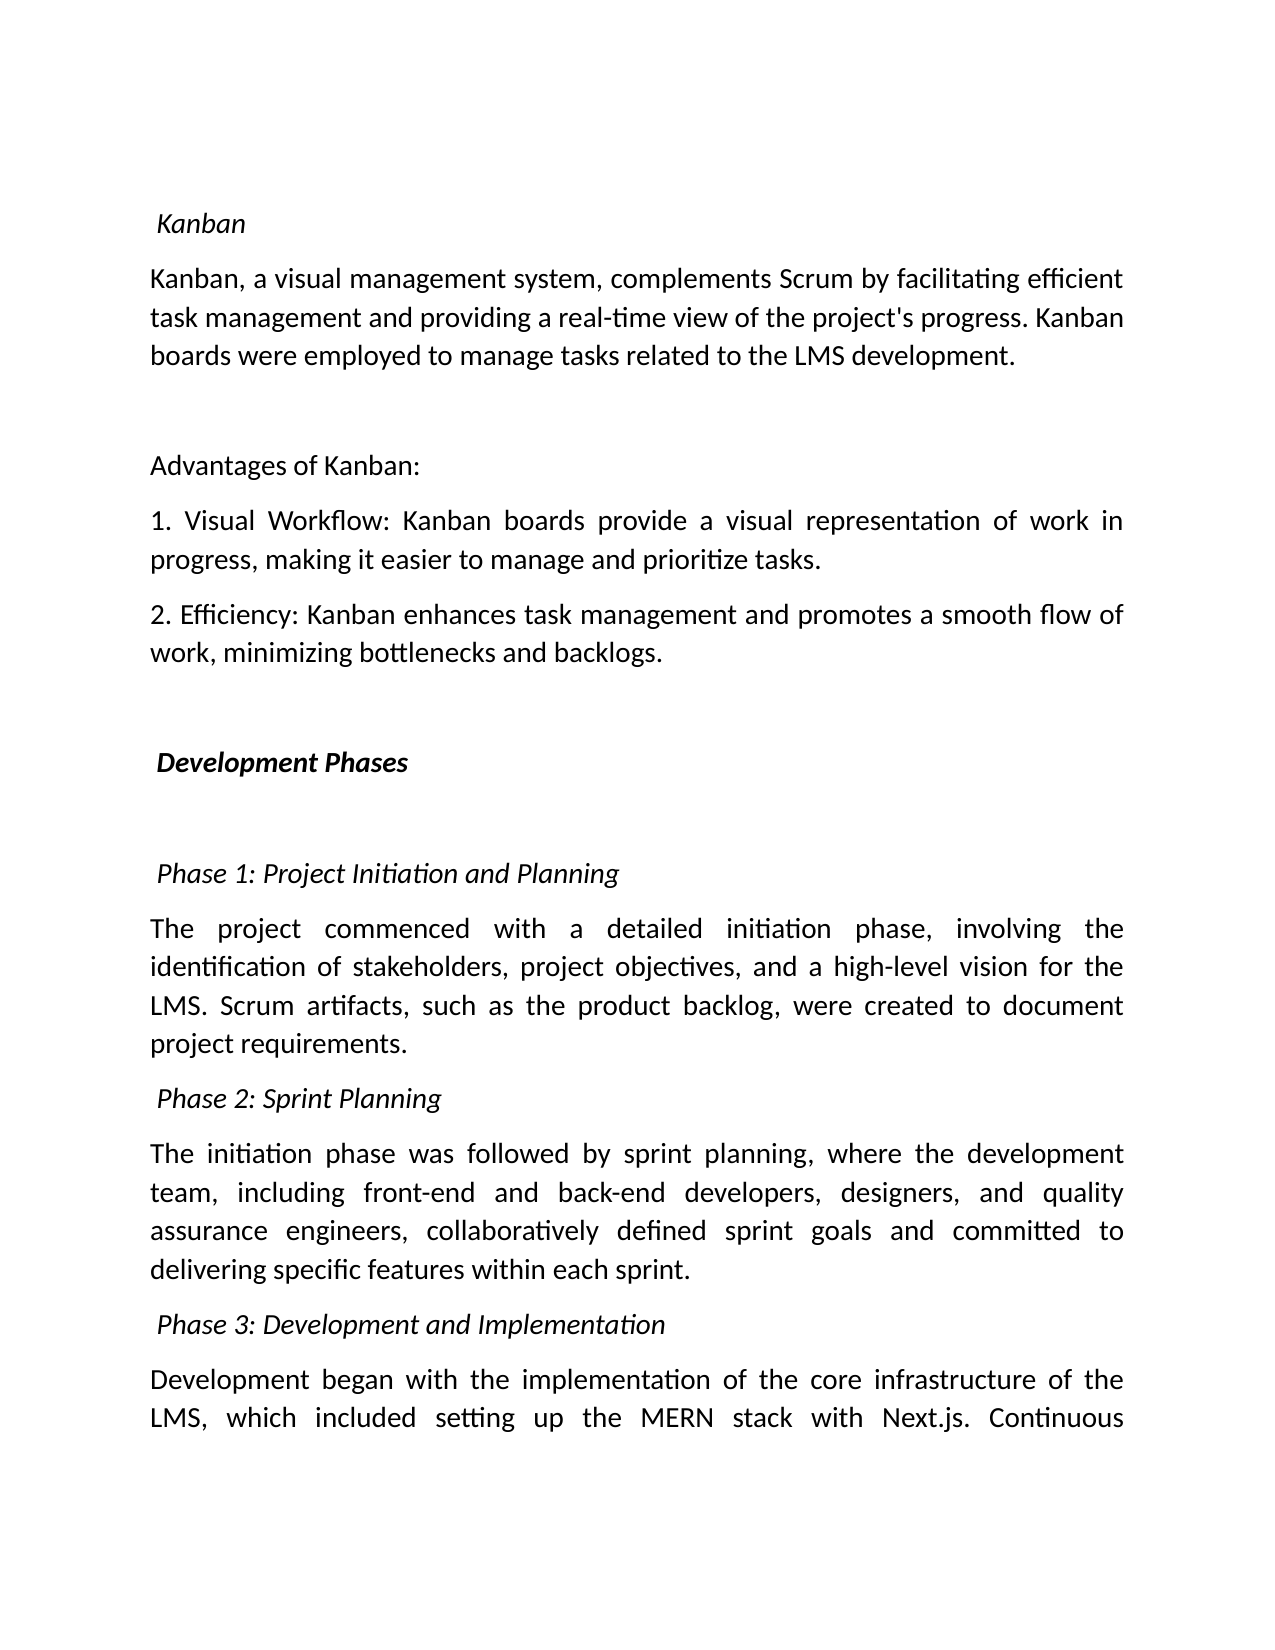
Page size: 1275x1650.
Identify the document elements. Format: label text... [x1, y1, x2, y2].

text Advantages of Kanban: [150, 447, 1125, 483]
text Development Phases [150, 744, 1125, 780]
text The initiation phase was followed by sprint planning, where the development team, including front-end and back-end developers, designers, and quality assurance engineers, collaboratively defined sprint goals and committed to delivering specific features within each sprint. [150, 1135, 1125, 1286]
text Phase 1: Project Initiation and Planning [150, 855, 1125, 890]
text Kanban, a visual management system, complements Scrum by facilitating efficient task management and providing a real-time view of the project's progress. Kanban boards were employed to manage tasks related to the LMS development. [150, 260, 1125, 373]
text 1. Visual Workflow: Kanban boards provide a visual representation of work in progress, making it easier to manage and prioritize tasks. [150, 502, 1125, 576]
text The project commenced with a detailed initiation phase, involving the identification of stakeholders, project objectives, and a high-level vision for the LMS. Scrum artifacts, such as the product backlog, were created to document project requirements. [150, 910, 1125, 1061]
text Kanban [150, 205, 1125, 241]
text Phase 2: Sprint Planning [150, 1080, 1125, 1116]
text 2. Efficiency: Kanban enhances task management and promotes a smooth flow of work, minimizing bottlenecks and backlogs. [150, 596, 1125, 670]
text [150, 1361, 1125, 1435]
text Phase 3: Development and Implementation [150, 1306, 1125, 1341]
